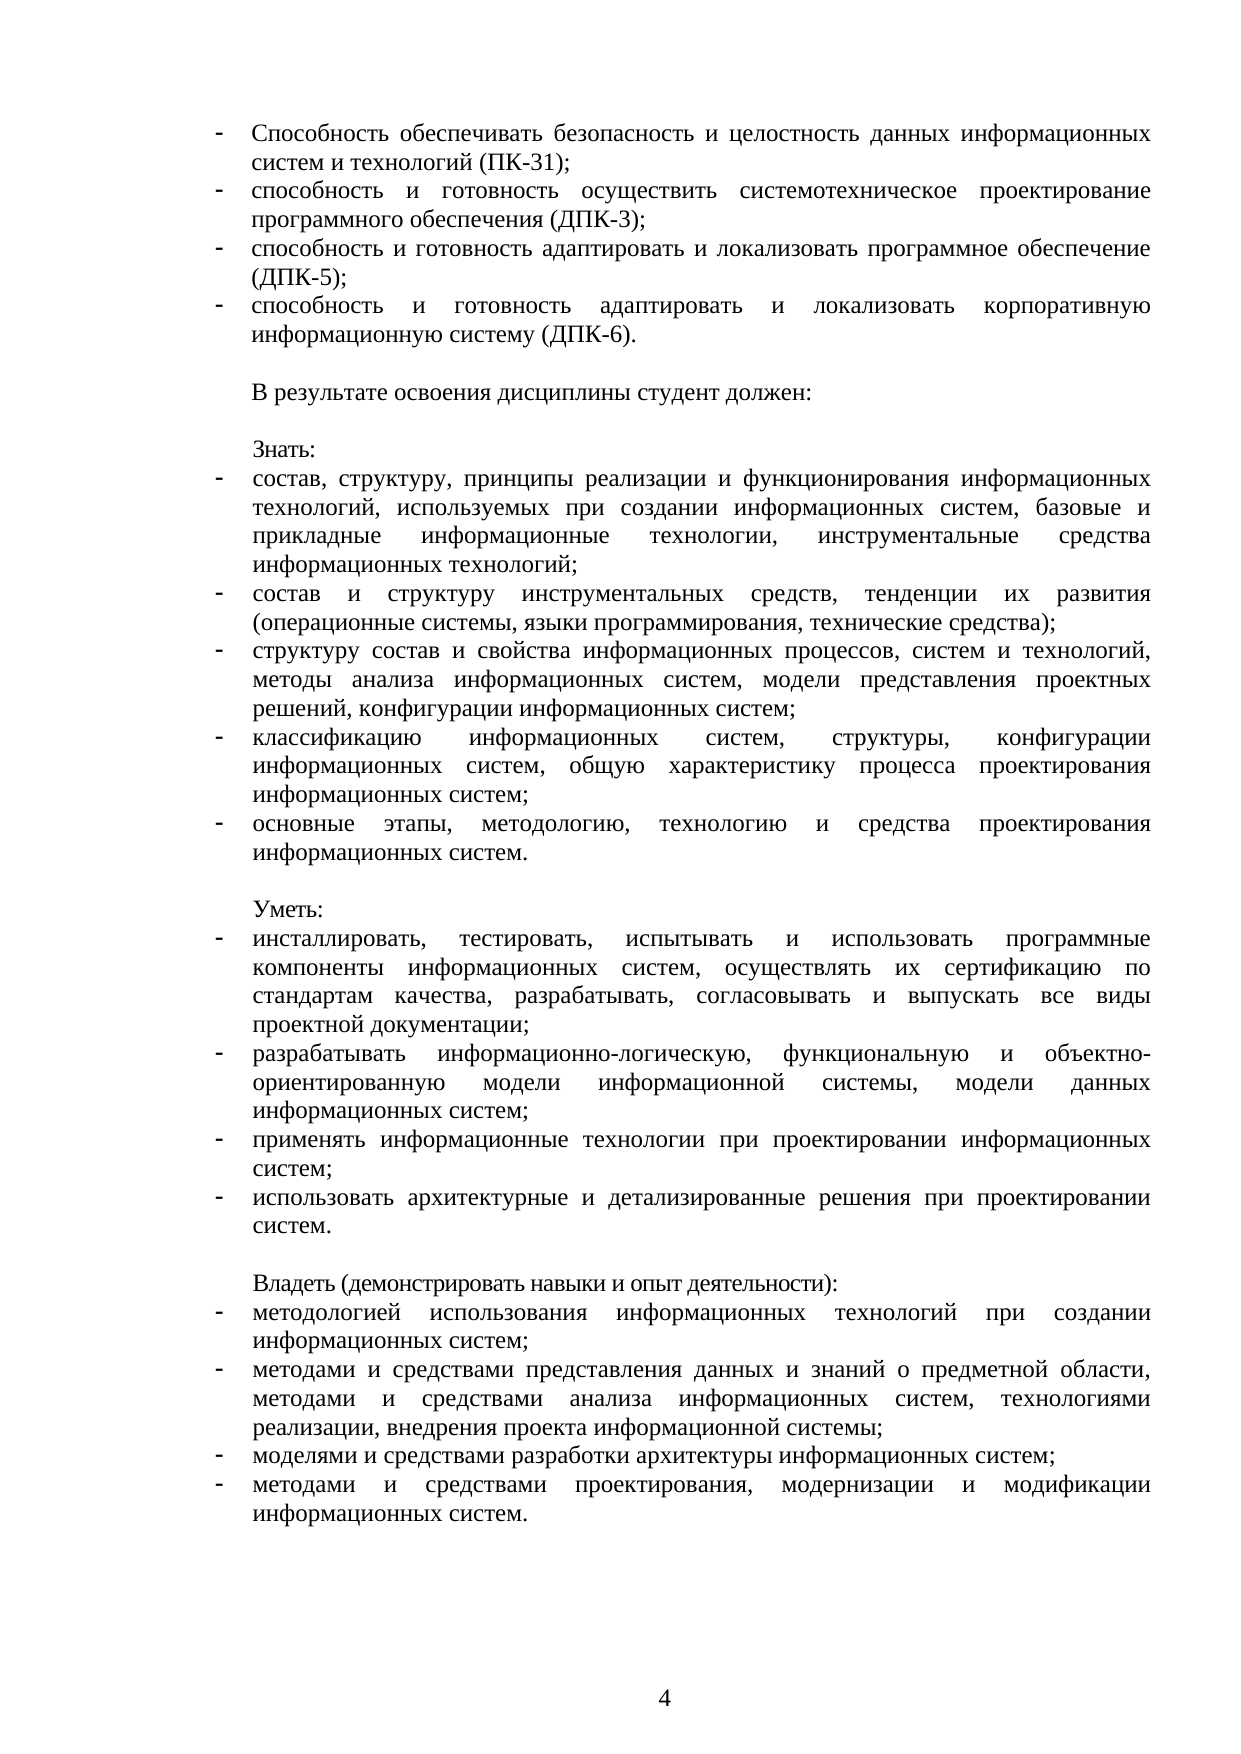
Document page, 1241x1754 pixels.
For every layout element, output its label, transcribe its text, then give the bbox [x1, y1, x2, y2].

list способность и готовность осуществить системотехническое проектирование программного обеспечения (ДПК-3); [215, 176, 1152, 233]
list методами и средствами проектирования, модернизации и модификации информационных систем. [215, 1469, 1152, 1527]
list методами и средствами представления данных и знаний о предметной области, методами и средствами анализа информационных систем, технологиями реализации, внедрения проекта информационной системы; [215, 1354, 1152, 1441]
list структуру состав и свойства информационных процессов, систем и технологий, методы анализа информационных систем, модели представления проектных решений, конфигурации информационных систем; [215, 636, 1152, 722]
list состав, структуру, принципы реализации и функционирования информационных технологий, используемых при создании информационных систем, базовые и прикладные информационные технологии, инструментальные средства информационных технологий; [215, 463, 1152, 578]
list использовать архитектурные и детализированные решения при проектировании систем. [215, 1182, 1152, 1239]
text Владеть (демонстрировать навыки и опыт деятельности): [177, 1268, 1152, 1297]
list моделями и средствами разработки архитектуры информационных систем; [215, 1441, 1152, 1469]
list применять информационные технологии при проектировании информационных систем; [215, 1124, 1152, 1182]
list разрабатывать информационно-логическую, функциональную и объектно-ориентированную модели информационной системы, модели данных информационных систем; [215, 1038, 1152, 1124]
list способность и готовность адаптировать и локализовать корпоративную информационную систему (ДПК-6). [215, 291, 1152, 348]
text Уметь: [177, 894, 1152, 923]
list классификацию информационных систем, структуры, конфигурации информационных систем, общую характеристику процесса проектирования информационных систем; [215, 722, 1152, 808]
list Способность обеспечивать безопасность и целостность данных информационных систем и технологий (ПК-31); [215, 118, 1152, 176]
list методологией использования информационных технологий при создании информационных систем; [215, 1297, 1152, 1354]
list способность и готовность адаптировать и локализовать программное обеспечение (ДПК-5); [215, 233, 1152, 291]
list состав и структуру инструментальных средств, тенденции их развития (операционные системы, языки программирования, технические средства); [215, 578, 1152, 636]
text В результате освоения дисциплины студент должен: [177, 377, 1152, 406]
list основные этапы, методологию, технологию и средства проектирования информационных систем. [215, 808, 1152, 866]
text Знать: [177, 434, 1152, 463]
list инсталлировать, тестировать, испытывать и использовать программные компоненты информационных систем, осуществлять их сертификацию по стандартам качества, разрабатывать, согласовывать и выпускать все виды проектной документации; [215, 923, 1152, 1038]
